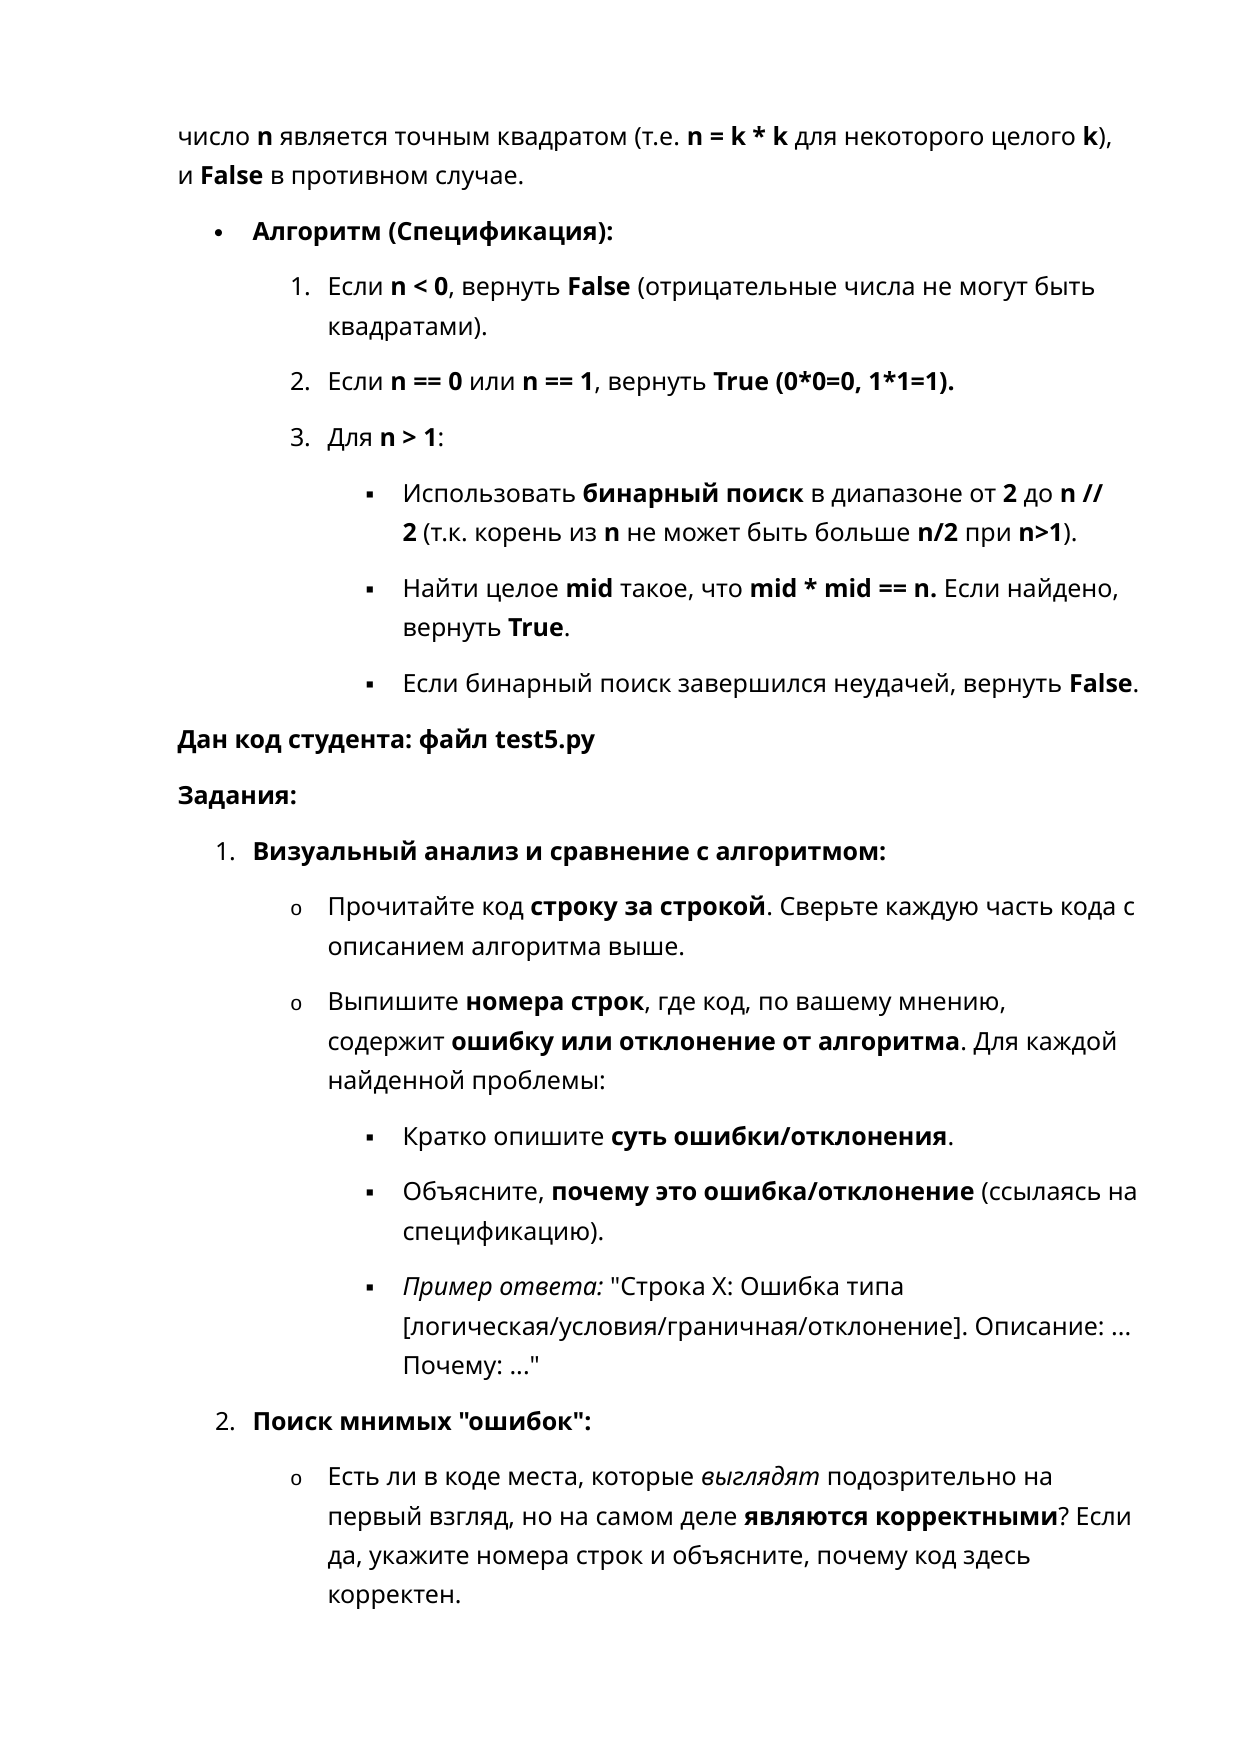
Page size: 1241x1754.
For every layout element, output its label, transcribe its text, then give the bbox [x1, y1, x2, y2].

list Визуальный анализ и сравнение с алгоритмом: [215, 833, 1152, 867]
list Поиск мнимых "ошибок": [215, 1403, 1152, 1437]
list Прочитайте код строку за строкой. Сверьте каждую часть кода с описанием алгоритма выше. [290, 889, 1152, 962]
list Есть ли в коде места, которые выглядят подозрительно на первый взгляд, но на самом деле являются корректными? Если да, укажите номера строк и объясните, почему код здесь корректен. [290, 1459, 1152, 1611]
list Если n < 0, вернуть False (отрицательные числа не могут быть квадратами). [290, 269, 1152, 342]
list Объясните, почему это ошибка/отклонение (ссылаясь на спецификацию). [365, 1174, 1152, 1247]
list Использовать бинарный поиск в диапазоне от 2 до n // 2 (т.к. корень из n не может быть больше n/2 при n>1). [365, 476, 1152, 549]
list Если бинарный поиск завершился неудачей, вернуть False. [365, 666, 1152, 700]
text Задания: [177, 777, 1152, 811]
list Если n == 0 или n == 1, вернуть True (0*0=0, 1*1=1). [290, 364, 1152, 398]
list Для n > 1: [290, 420, 1152, 454]
list Найти целое mid такое, что mid * mid == n. Если найдено, вернуть True. [365, 571, 1152, 644]
list Выпишите номера строк, где код, по вашему мнению, содержит ошибку или отклонение от алгоритма. Для каждой найденной проблемы: [290, 984, 1152, 1096]
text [177, 118, 1152, 191]
list Алгоритм (Спецификация): [215, 213, 1152, 247]
list Кратко опишите суть ошибки/отклонения. [365, 1118, 1152, 1152]
list Пример ответа: "Строка X: Ошибка типа [логическая/условия/граничная/отклонение]. Описание: ... Почему: ..." [365, 1269, 1152, 1381]
text Дан код студента: файл test5.py [177, 721, 1152, 756]
